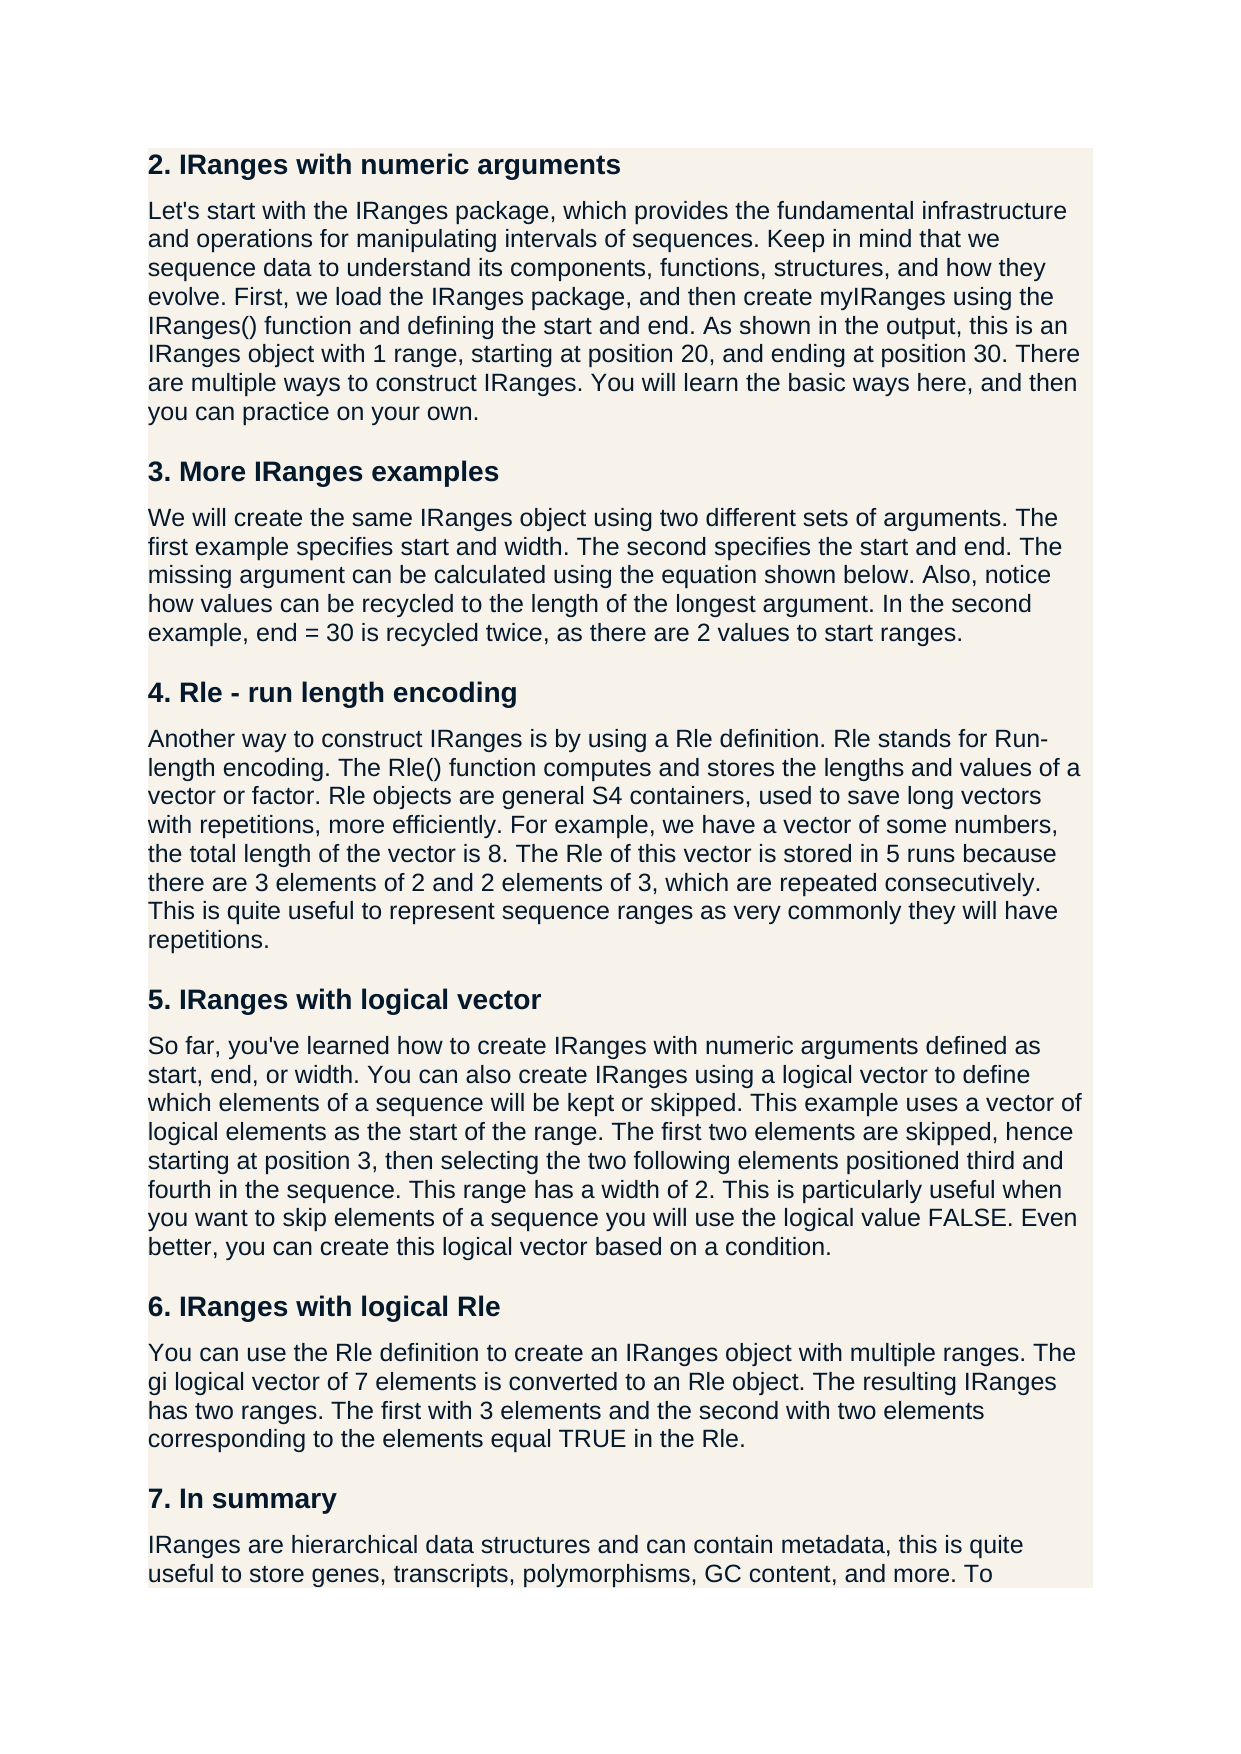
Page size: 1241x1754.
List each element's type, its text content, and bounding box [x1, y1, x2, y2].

subtitle 4. Rle - run length encoding [148, 676, 1093, 708]
subtitle 3. More IRanges examples [148, 455, 1093, 487]
text Another way to construct IRanges is by using a Rle definition. Rle stands for Run-length encoding. The Rle() function computes and stores the lengths and values of a vector or factor. Rle objects are general S4 containers, used to save long vectors with repetitions, more efficiently. For example, we have a vector of some numbers, the total length of the vector is 8. The Rle of this vector is stored in 5 runs because there are 3 elements of 2 and 2 elements of 3, which are repeated consecutively. This is quite useful to represent sequence ranges as very commonly they will have repetitions. [148, 724, 1093, 954]
text We will create the same IRanges object using two different sets of arguments. The first example specifies start and width. The second specifies the start and end. The missing argument can be calculated using the equation shown below. Also, notice how values can be recycled to the length of the longest argument. In the second example, end = 30 is recycled twice, as there are 2 values to start ranges. [148, 503, 1093, 647]
subtitle 6. IRanges with logical Rle [148, 1290, 1093, 1322]
text So far, you've learned how to create IRanges with numeric arguments defined as start, end, or width. You can also create IRanges using a logical vector to define which elements of a sequence will be kept or skipped. This example uses a vector of logical elements as the start of the range. The first two elements are skipped, hence starting at position 3, then selecting the two following elements positioned third and fourth in the sequence. This range has a width of 2. This is particularly useful when you want to skip elements of a sequence you will use the logical value FALSE. Even better, you can create this logical vector based on a condition. [148, 1031, 1093, 1261]
subtitle 2. IRanges with numeric arguments [148, 148, 1093, 180]
text You can use the Rle definition to create an IRanges object with multiple ranges. The gi logical vector of 7 elements is converted to an Rle object. The resulting IRanges has two ranges. The first with 3 elements and the second with two elements corresponding to the elements equal TRUE in the Rle. [148, 1338, 1093, 1453]
text Let's start with the IRanges package, which provides the fundamental infrastructure and operations for manipulating intervals of sequences. Keep in mind that we sequence data to understand its components, functions, structures, and how they evolve. First, we load the IRanges package, and then create myIRanges using the IRanges() function and defining the start and end. As shown in the output, this is an IRanges object with 1 range, starting at position 20, and ending at position 30. There are multiple ways to construct IRanges. You will learn the basic ways here, and then you can practice on your own. [148, 196, 1093, 426]
subtitle 7. In summary [148, 1482, 1093, 1515]
subtitle 5. IRanges with logical vector [148, 983, 1093, 1015]
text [148, 1530, 1093, 1588]
